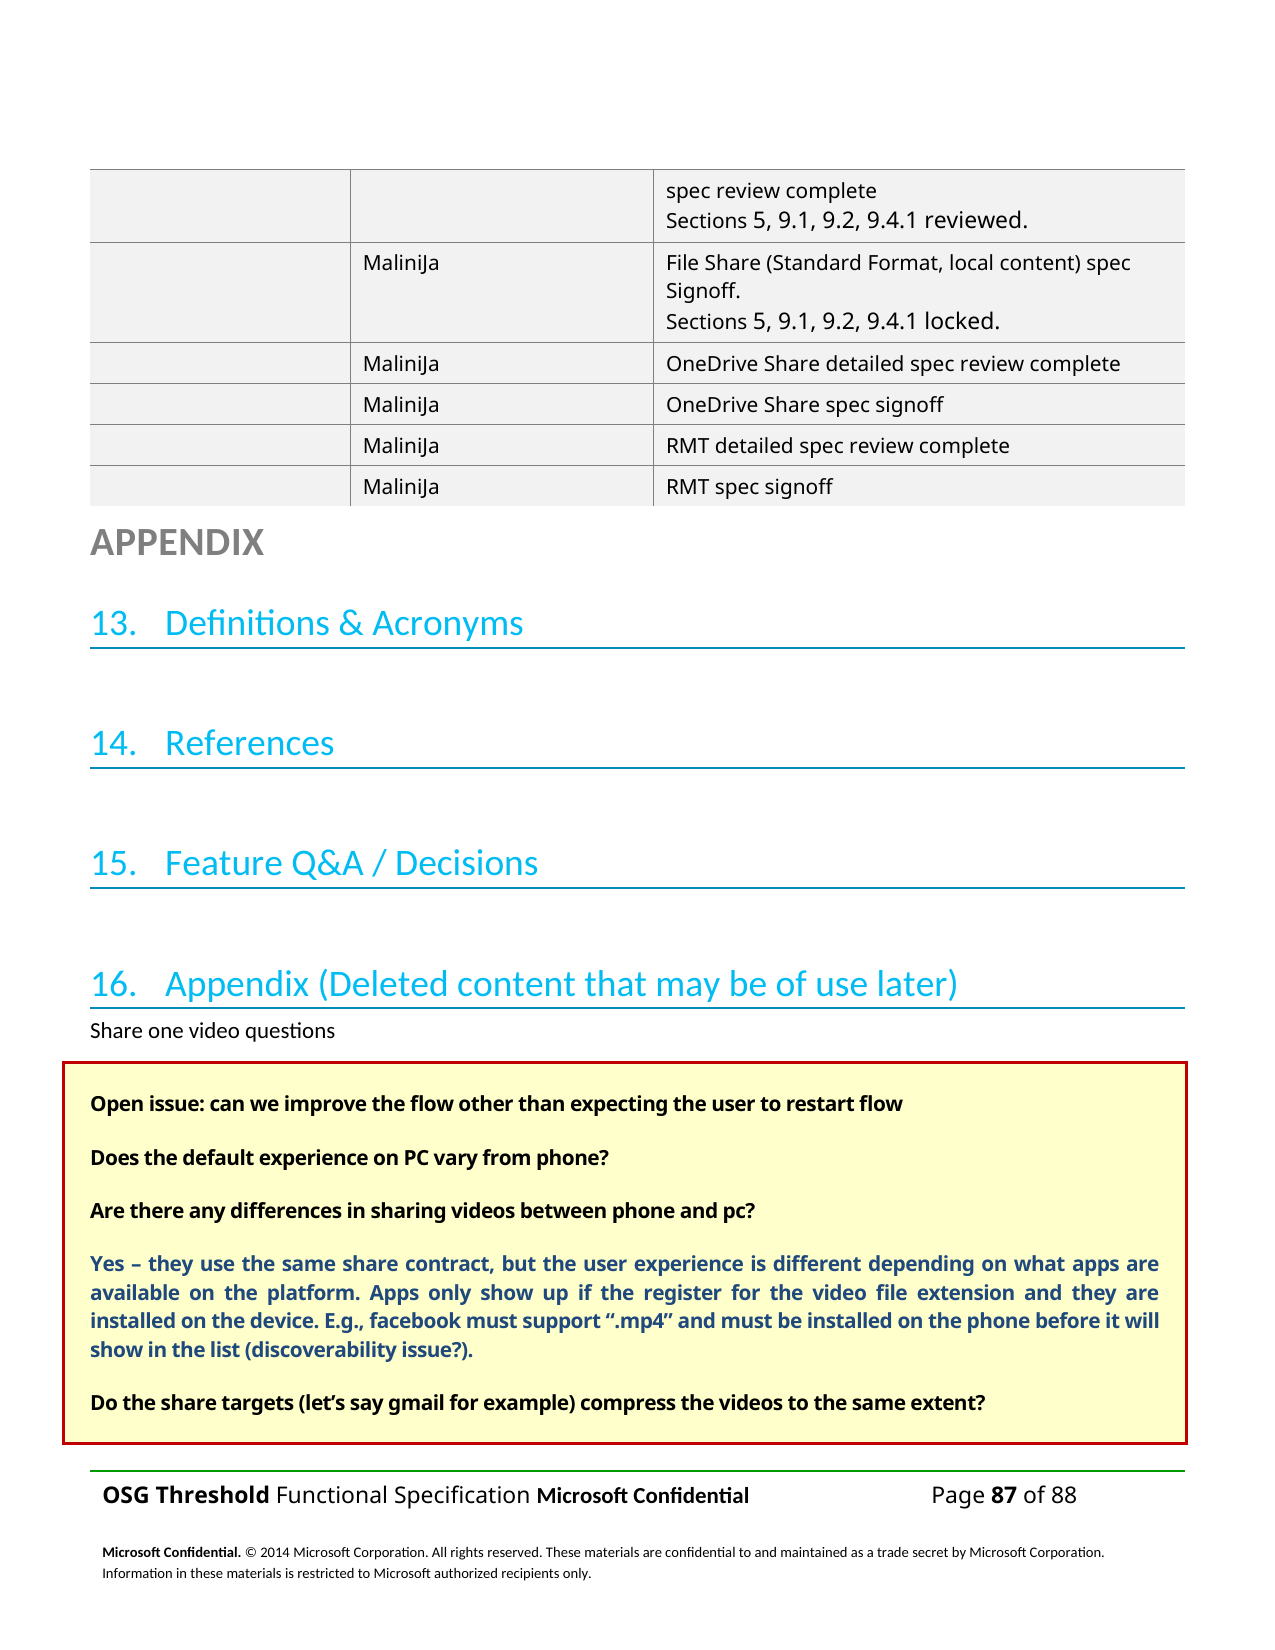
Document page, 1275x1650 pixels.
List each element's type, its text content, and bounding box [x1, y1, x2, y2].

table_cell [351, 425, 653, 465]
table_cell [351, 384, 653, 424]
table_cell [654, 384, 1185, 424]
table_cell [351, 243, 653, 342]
text Are there any differences in sharing videos between phone and pc? [65, 1168, 1185, 1221]
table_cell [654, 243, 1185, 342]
subtitle Feature Q&A / Decisions [90, 839, 1185, 887]
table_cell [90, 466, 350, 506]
text Open issue: can we improve the flow other than expecting the user to restart flow [65, 1064, 1185, 1114]
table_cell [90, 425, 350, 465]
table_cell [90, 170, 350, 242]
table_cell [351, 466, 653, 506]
subtitle References [90, 719, 1185, 767]
text Do the share targets (let’s say gmail for example) compress the videos to the same extent? [65, 1360, 1185, 1442]
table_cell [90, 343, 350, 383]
text appendix [90, 506, 1185, 567]
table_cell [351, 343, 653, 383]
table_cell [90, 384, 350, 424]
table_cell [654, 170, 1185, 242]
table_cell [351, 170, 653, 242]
subtitle Appendix (Deleted content that may be of use later) [90, 959, 1185, 1007]
subtitle Definitions & Acronyms [90, 599, 1185, 647]
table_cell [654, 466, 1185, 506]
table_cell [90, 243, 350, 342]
text Yes – they use the same share contract, but the user experience is different depending on what apps are available on the platform. Apps only show up if the register for the video file extension and they are installed on the device. E.g., facebook must support “.mp4” and must be installed on the phone before it will show in the list (discoverability issue?). [65, 1221, 1185, 1360]
text Share one video questions [90, 1016, 1185, 1044]
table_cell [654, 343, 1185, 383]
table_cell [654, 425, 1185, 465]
text Does the default experience on PC vary from phone? [65, 1114, 1185, 1168]
